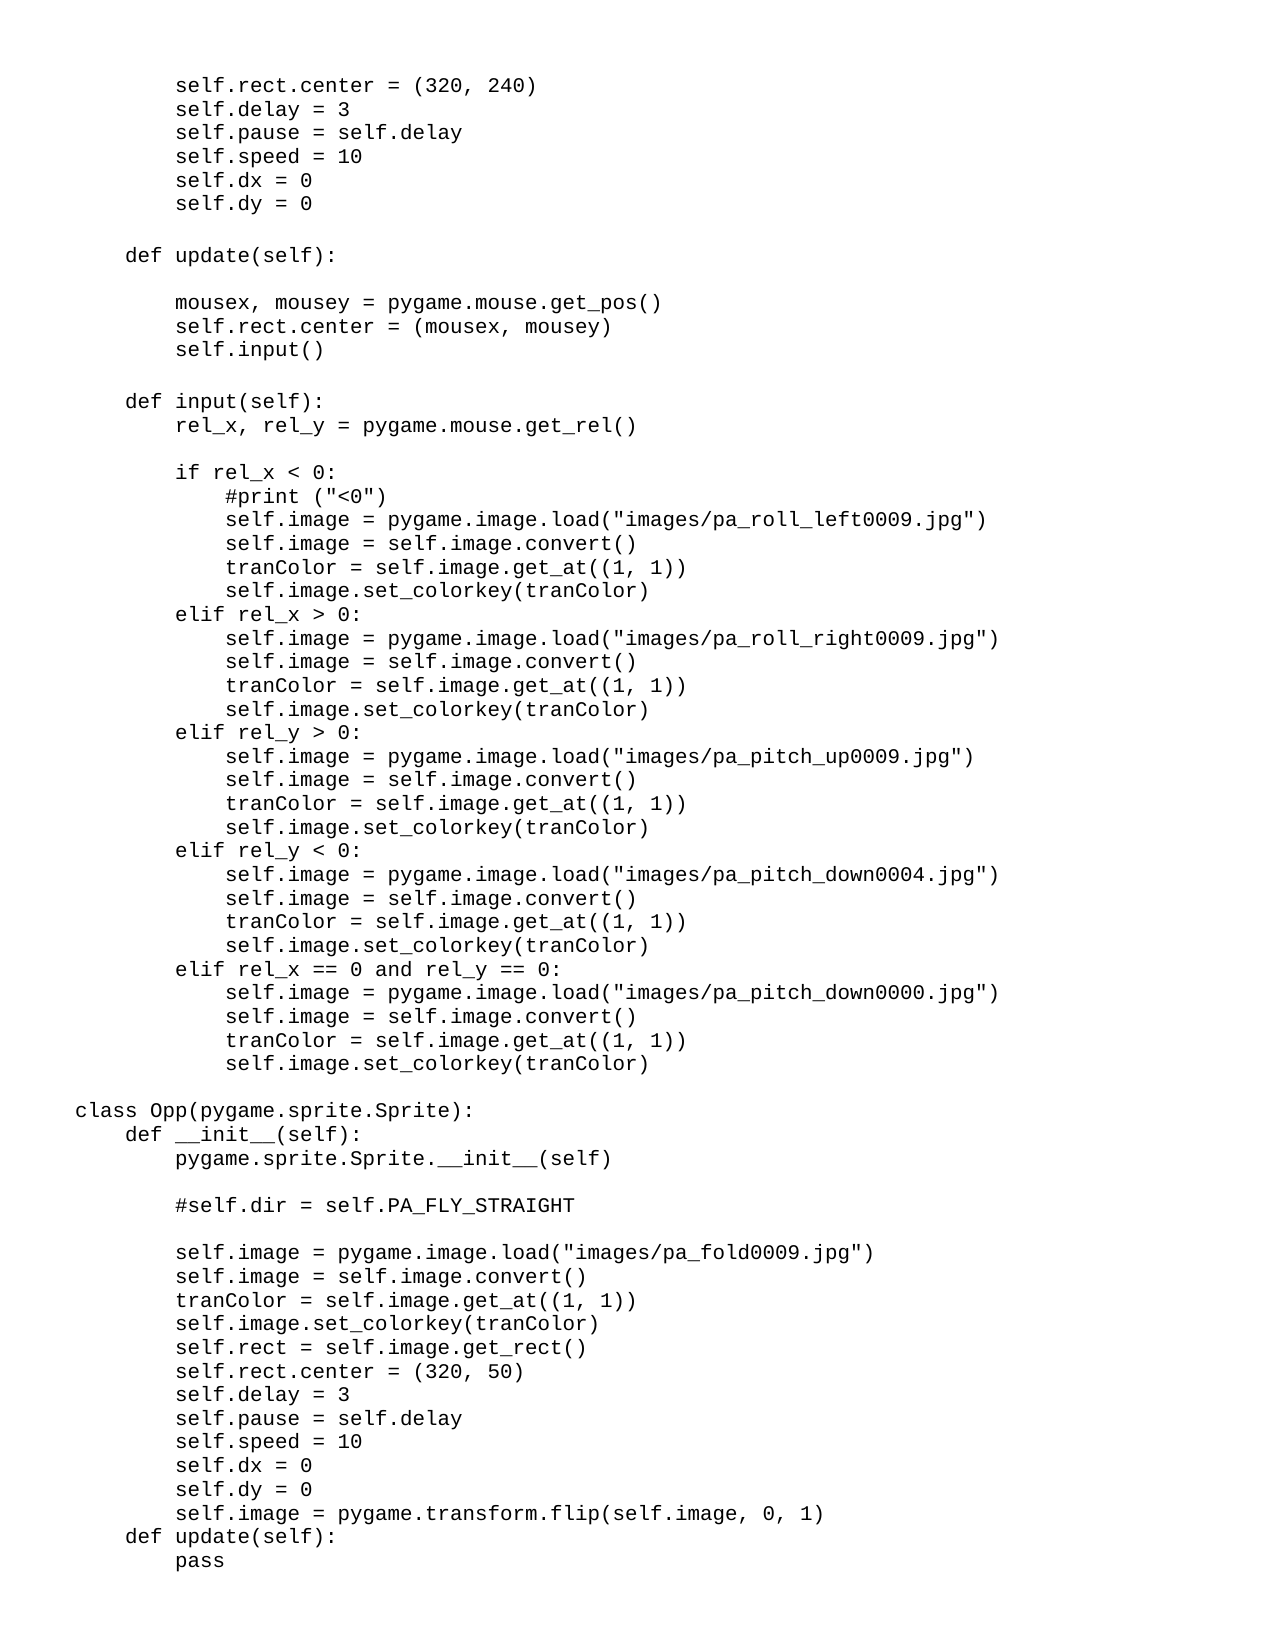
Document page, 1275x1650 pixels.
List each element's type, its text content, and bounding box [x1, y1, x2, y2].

text elif rel_x == 0 and rel_y == 0: [75, 959, 1200, 982]
text self.image = pygame.image.load("images/pa_pitch_down0000.jpg") [75, 982, 1200, 1006]
text def update(self): [75, 1526, 1200, 1550]
text self.delay = 3 [75, 1384, 1200, 1408]
text self.image.set_colorkey(tranColor) [75, 935, 1200, 959]
text def __init__(self): [75, 1124, 1200, 1148]
text tranColor = self.image.get_at((1, 1)) [75, 1029, 1200, 1053]
text self.rect.center = (mousex, mousey) [75, 316, 1200, 339]
text self.rect.center = (320, 240) [75, 75, 1200, 99]
text tranColor = self.image.get_at((1, 1)) [75, 675, 1200, 698]
text self.dx = 0 [75, 169, 1200, 193]
text tranColor = self.image.get_at((1, 1)) [75, 557, 1200, 580]
text self.image = self.image.convert() [75, 533, 1200, 557]
text elif rel_y > 0: [75, 722, 1200, 746]
text self.image.set_colorkey(tranColor) [75, 580, 1200, 604]
text tranColor = self.image.get_at((1, 1)) [75, 1290, 1200, 1313]
text pygame.sprite.Sprite.__init__(self) [75, 1148, 1200, 1171]
text elif rel_x > 0: [75, 604, 1200, 628]
text self.image = self.image.convert() [75, 888, 1200, 911]
text self.image = pygame.image.load("images/pa_pitch_up0009.jpg") [75, 746, 1200, 769]
text self.image = pygame.image.load("images/pa_roll_right0009.jpg") [75, 628, 1200, 651]
text self.image = self.image.convert() [75, 1006, 1200, 1029]
text #print ("<0") [75, 486, 1200, 509]
text tranColor = self.image.get_at((1, 1)) [75, 911, 1200, 935]
text elif rel_y < 0: [75, 840, 1200, 864]
text self.dy = 0 [75, 193, 1200, 217]
text self.image = pygame.transform.flip(self.image, 0, 1) [75, 1502, 1200, 1526]
text self.image = self.image.convert() [75, 1266, 1200, 1290]
text self.image.set_colorkey(tranColor) [75, 817, 1200, 840]
text self.image = pygame.image.load("images/pa_pitch_down0004.jpg") [75, 864, 1200, 888]
text self.image = self.image.convert() [75, 651, 1200, 675]
text self.image.set_colorkey(tranColor) [75, 698, 1200, 722]
text self.image.set_colorkey(tranColor) [75, 1053, 1200, 1077]
text self.rect = self.image.get_rect() [75, 1337, 1200, 1361]
text #self.dir = self.PA_FLY_STRAIGHT [75, 1195, 1200, 1219]
text self.dx = 0 [75, 1455, 1200, 1479]
text rel_x, rel_y = pygame.mouse.get_rel() [75, 415, 1200, 438]
text self.input() [75, 339, 1200, 363]
text self.dy = 0 [75, 1479, 1200, 1502]
text def update(self): [75, 245, 1200, 268]
text self.image = pygame.image.load("images/pa_fold0009.jpg") [75, 1242, 1200, 1266]
text tranColor = self.image.get_at((1, 1)) [75, 793, 1200, 817]
text self.delay = 3 [75, 99, 1200, 122]
text class Opp(pygame.sprite.Sprite): [75, 1101, 1200, 1124]
text self.image = pygame.image.load("images/pa_roll_left0009.jpg") [75, 509, 1200, 533]
text self.image = self.image.convert() [75, 769, 1200, 793]
text self.speed = 10 [75, 1432, 1200, 1455]
text mousex, mousey = pygame.mouse.get_pos() [75, 292, 1200, 316]
text self.pause = self.delay [75, 122, 1200, 146]
text def input(self): [75, 391, 1200, 415]
text self.rect.center = (320, 50) [75, 1361, 1200, 1384]
text pass [75, 1550, 1200, 1573]
text self.pause = self.delay [75, 1408, 1200, 1432]
text if rel_x < 0: [75, 462, 1200, 486]
text self.image.set_colorkey(tranColor) [75, 1313, 1200, 1337]
text self.speed = 10 [75, 146, 1200, 169]
